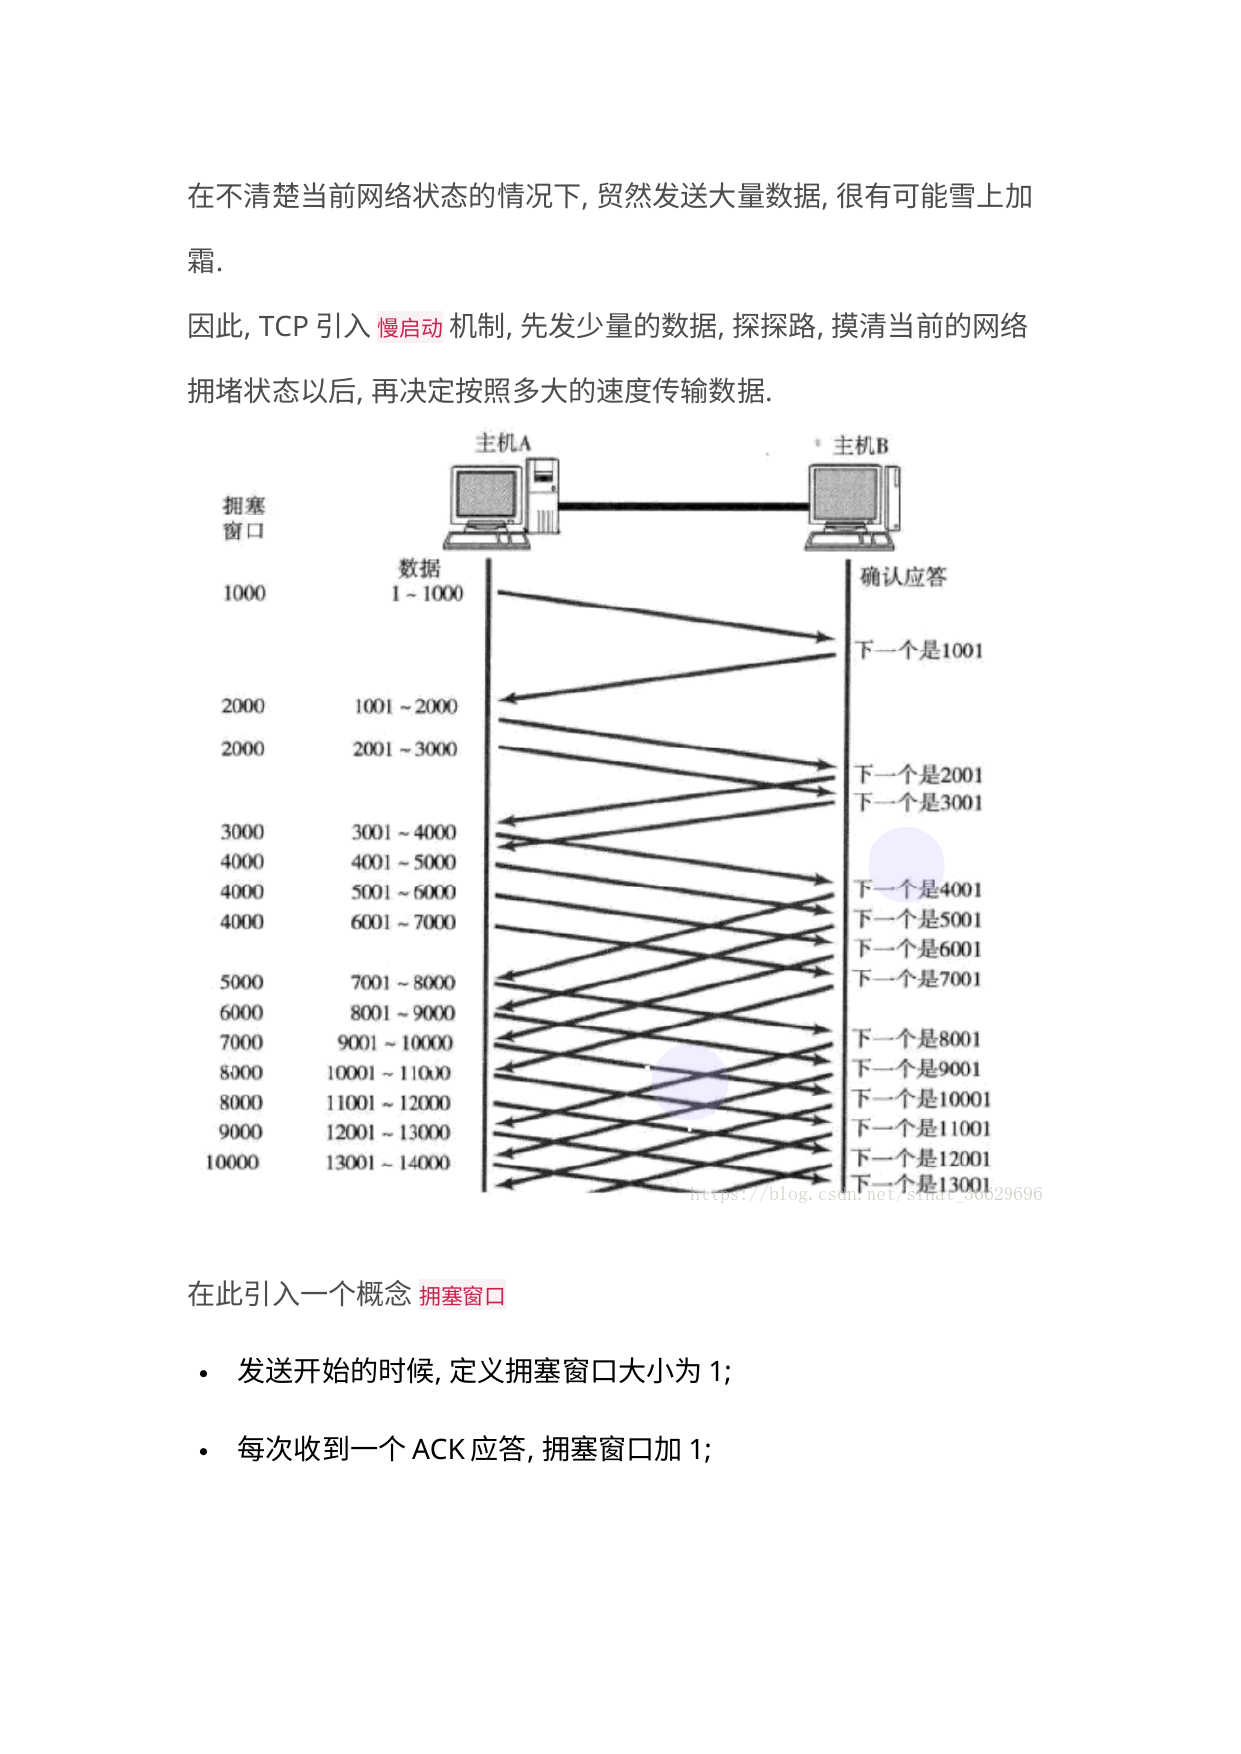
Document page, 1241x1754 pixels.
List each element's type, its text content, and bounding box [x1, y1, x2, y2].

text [187, 162, 1053, 292]
picture [187, 422, 1053, 1213]
list 发送开始的时候, 定义拥塞窗口大小为1; [200, 1337, 1053, 1402]
text 在此引入一个概念 拥塞窗口 [187, 1259, 1053, 1324]
list 每次收到一个ACK应答, 拥塞窗口加1; [200, 1414, 1053, 1479]
text 因此, TCP引入 慢启动 机制, 先发少量的数据, 探探路, 摸清当前的网络拥堵状态以后, 再决定按照多大的速度传输数据. [187, 292, 1053, 422]
